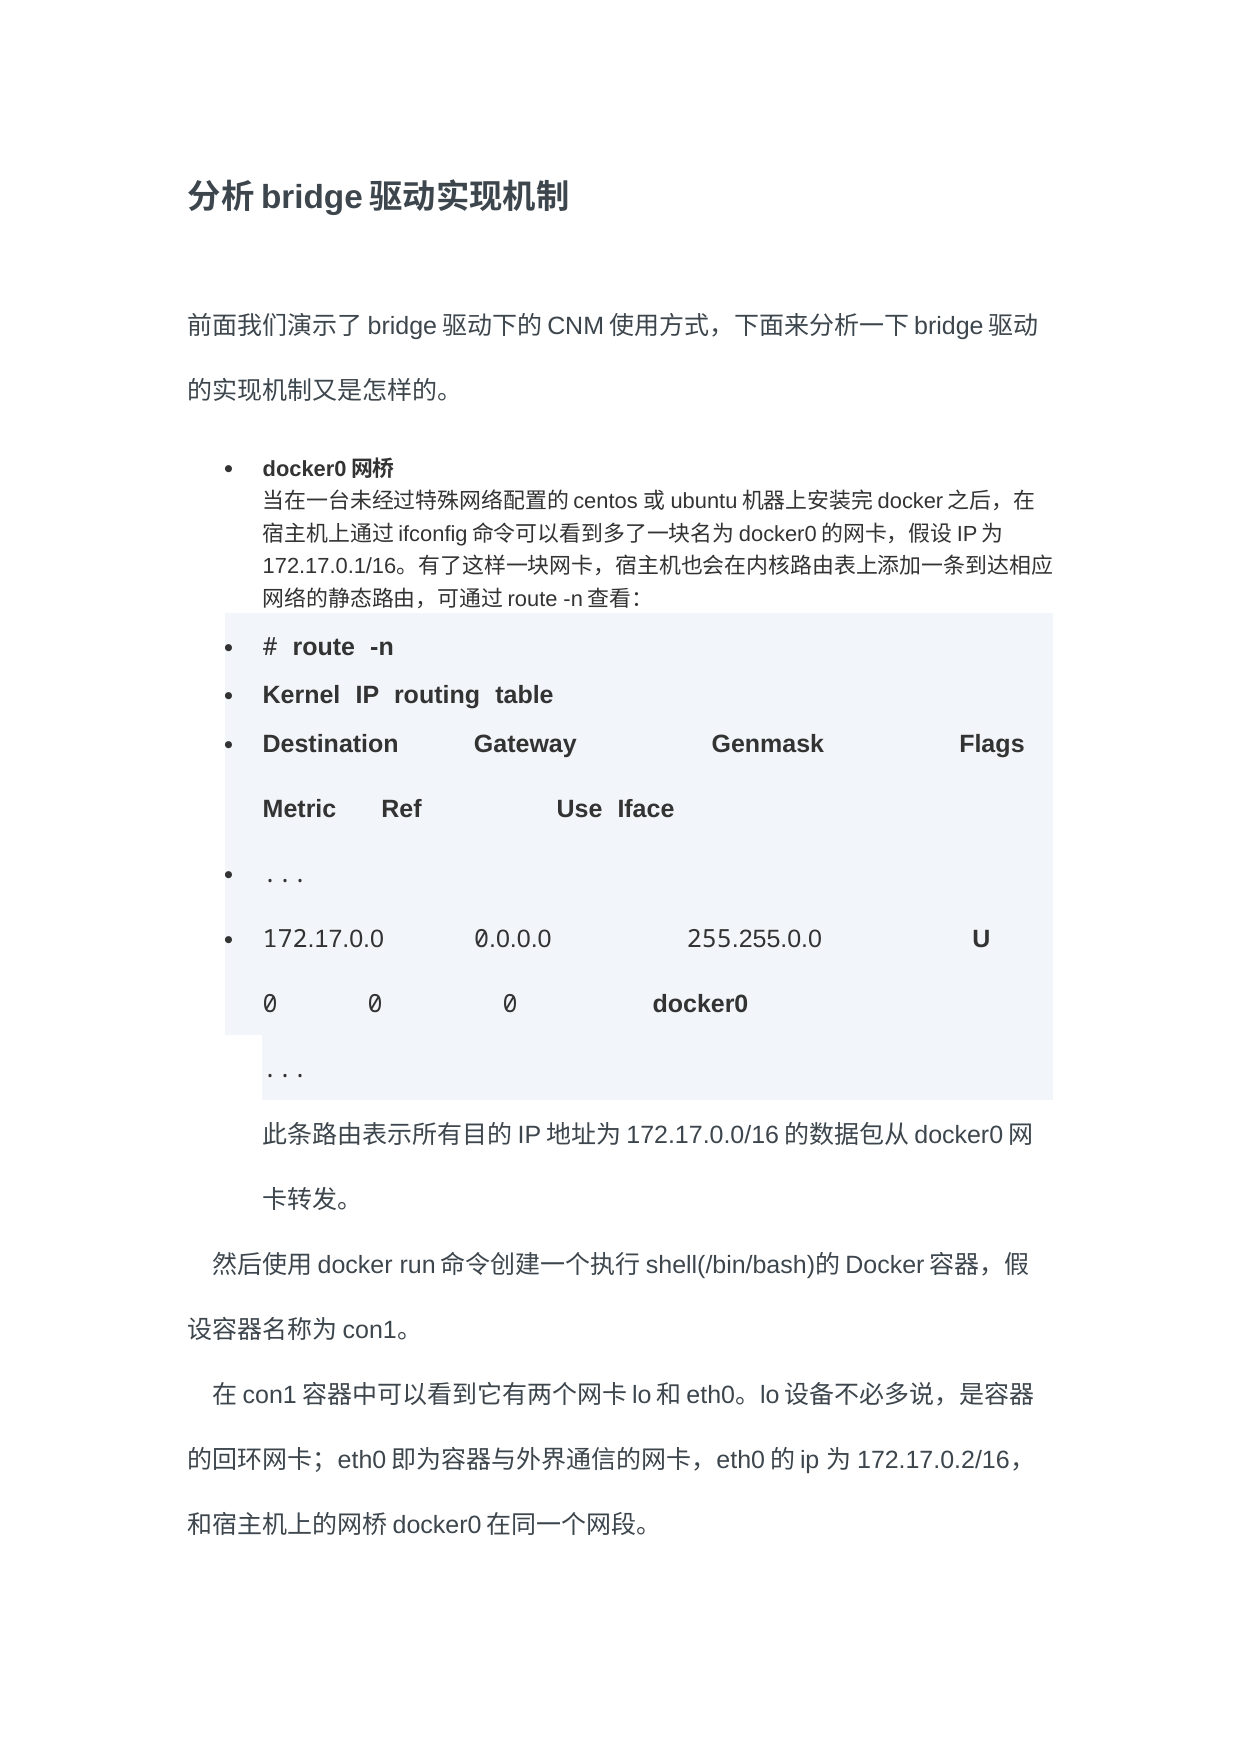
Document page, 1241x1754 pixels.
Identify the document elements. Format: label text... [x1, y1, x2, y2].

list Destination Gateway Genmask Flags Metric Ref Use Iface [225, 710, 1053, 840]
text 此条路由表示所有目的IP地址为172.17.0.0/16的数据包从docker0网卡转发。 [262, 1100, 1053, 1230]
list 172.17.0.0 0.0.0.0 255.255.0.0 U 0 0 0 docker0 [225, 905, 1053, 1035]
text 前面我们演示了bridge驱动下的CNM使用方式，下面来分析一下bridge驱动的实现机制又是怎样的。 [187, 291, 1053, 421]
text 然后使用docker run命令创建一个执行shell(/bin/bash)的Docker容器，假设容器名称为con1。 在con1容器中可以看到它有两个网卡lo和eth0。lo设备不必多说，是容器的回环网卡；eth0即为容器与外界通信的网卡，eth0的ip 为 172.17.0.2/16，和宿主机上的网桥docker0在同一个网段。 [187, 1230, 1053, 1555]
list Kernel IP routing table [225, 678, 1053, 710]
list ... [225, 840, 1053, 905]
list # route -n [225, 613, 1053, 678]
subtitle 分析bridge驱动实现机制 [187, 162, 1053, 227]
list docker0网桥 当在一台未经过特殊网络配置的centos 或 ubuntu机器上安装完docker之后，在宿主机上通过ifconfig命令可以看到多了一块名为docker0的网卡，假设IP为 172.17.0.1/16。有了这样一块网卡，宿主机也会在内核路由表上添加一条到达相应网络的静态路由，可通过route -n查看： [225, 450, 1053, 613]
text ... [262, 1035, 1053, 1100]
